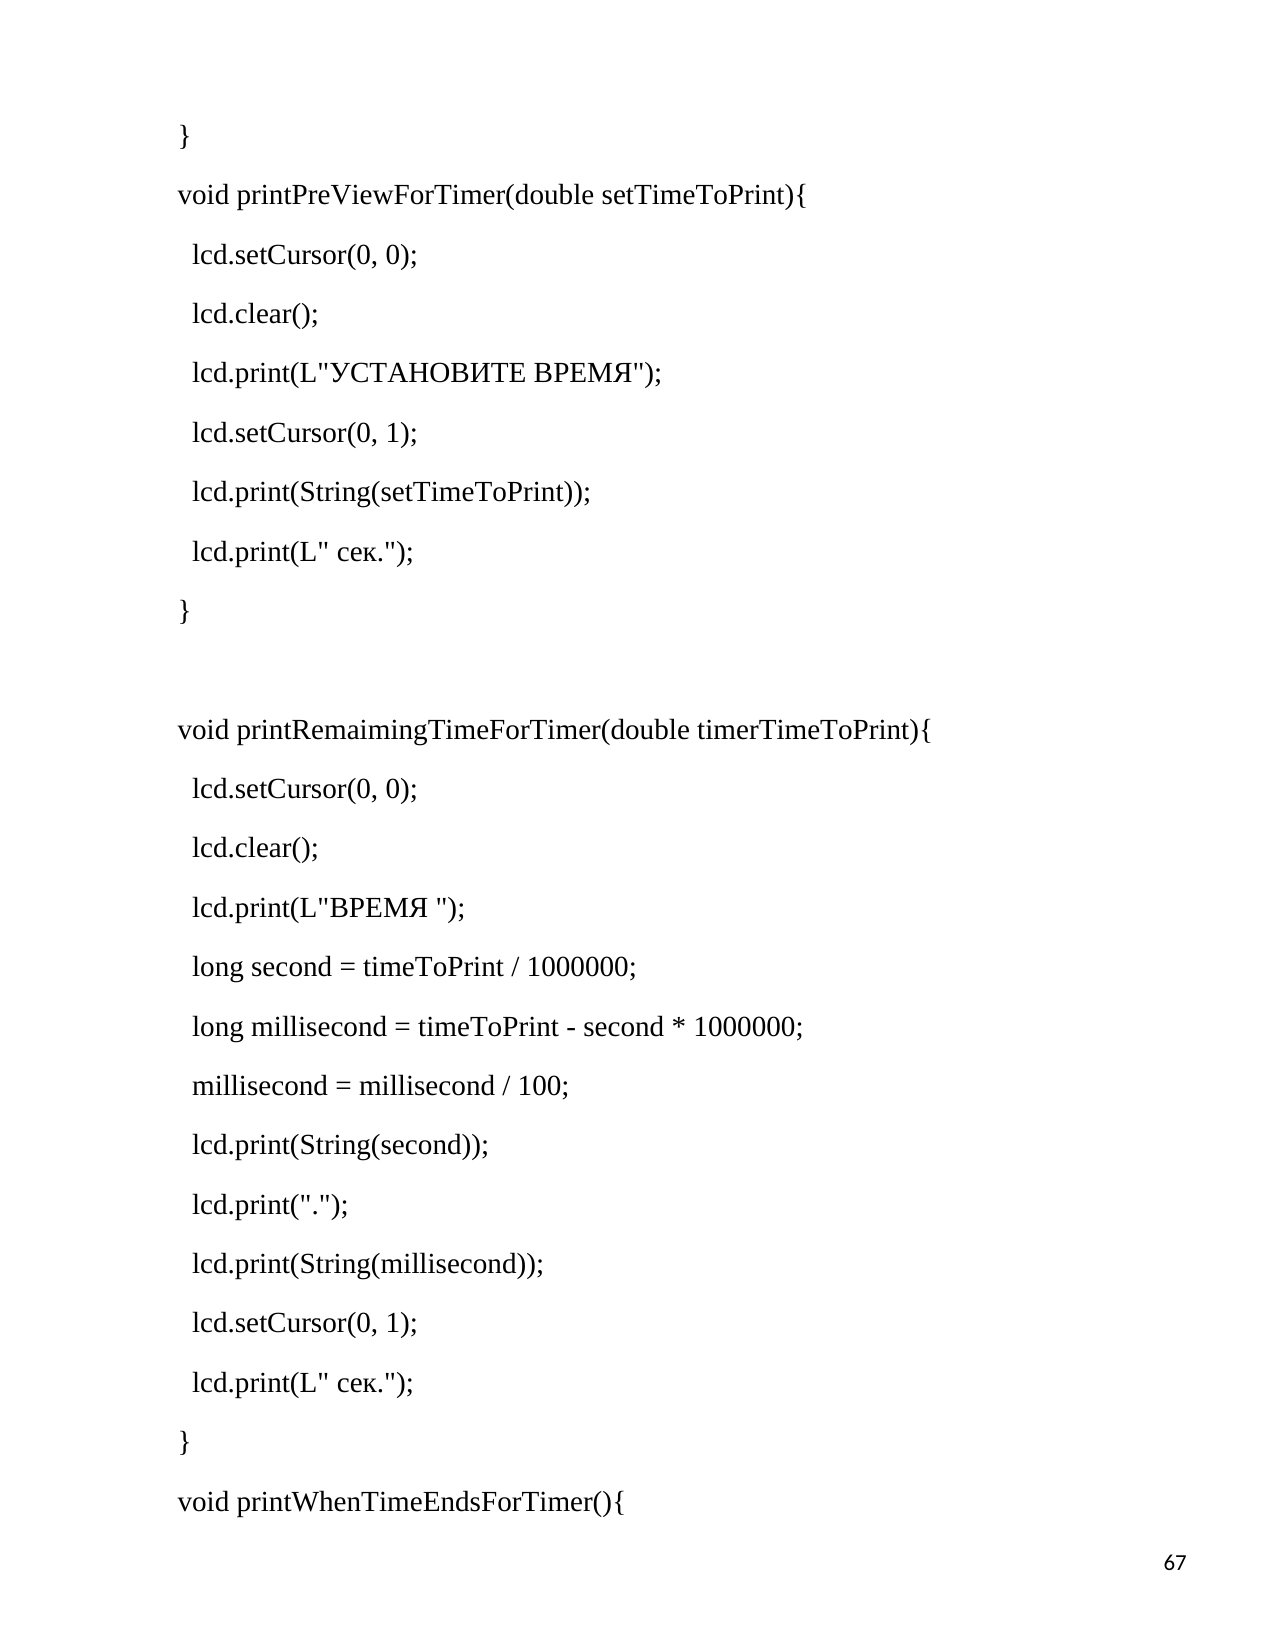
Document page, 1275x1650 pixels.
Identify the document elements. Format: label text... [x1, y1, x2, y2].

text void printPreViewForTimer(double setTimeToPrint){ [177, 177, 1186, 211]
text lcd.setCursor(0, 0); [177, 237, 1186, 270]
text lcd.print(L"ВРЕМЯ "); [177, 890, 1186, 923]
text } [177, 1424, 1186, 1458]
text lcd.print(String(millisecond)); [177, 1246, 1186, 1280]
text long second = timeToPrint / 1000000; [177, 949, 1186, 983]
text lcd.print(L" сек."); [177, 534, 1186, 567]
text lcd.print(String(setTimeToPrint)); [177, 474, 1186, 508]
text } [177, 593, 1186, 627]
text void printRemaimingTimeForTimer(double timerTimeToPrint){ [177, 712, 1186, 745]
text lcd.setCursor(0, 1); [177, 415, 1186, 448]
text lcd.print(L" сек."); [177, 1365, 1186, 1398]
text millisecond = millisecond / 100; [177, 1068, 1186, 1102]
text lcd.print(L"УСТАНОВИТЕ ВРЕМЯ"); [177, 356, 1186, 389]
text lcd.print("."); [177, 1187, 1186, 1220]
text lcd.clear(); [177, 831, 1186, 864]
text void printWhenTimeEndsForTimer(){ [177, 1484, 1186, 1517]
text lcd.setCursor(0, 1); [177, 1306, 1186, 1339]
text } [177, 118, 1186, 152]
text lcd.print(String(second)); [177, 1127, 1186, 1161]
text lcd.clear(); [177, 296, 1186, 330]
text lcd.setCursor(0, 0); [177, 771, 1186, 805]
text long millisecond = timeToPrint - second * 1000000; [177, 1009, 1186, 1042]
